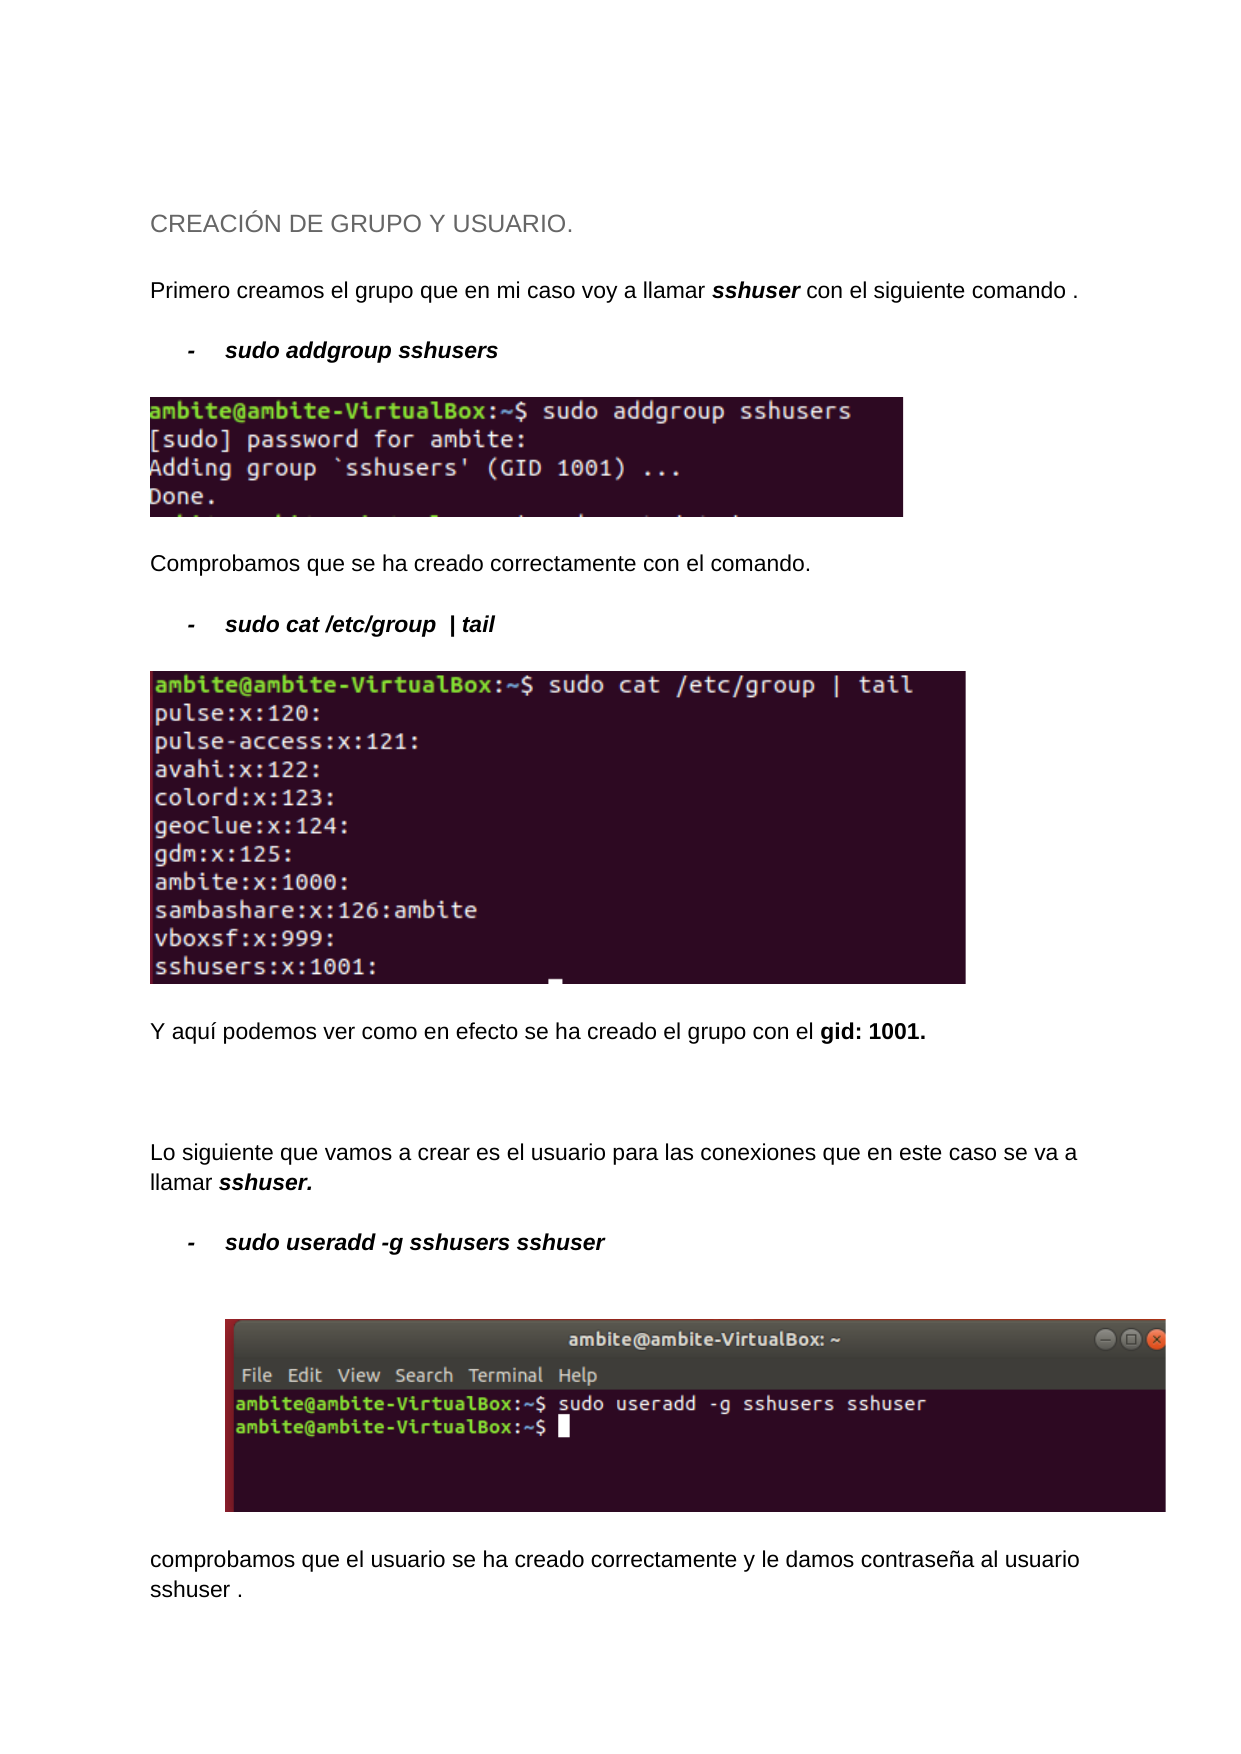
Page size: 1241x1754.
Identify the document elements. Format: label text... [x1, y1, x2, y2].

picture [150, 397, 904, 517]
subtitle CREACIÓN DE GRUPO Y USUARIO. [150, 209, 1090, 238]
text Lo siguiente que vamos a crear es el usuario para las conexiones que en este caso se va a llamar sshuser. [150, 1138, 1090, 1195]
list sudo cat /etc/group | tail [187, 611, 1090, 637]
list sudo addgroup sshusers [187, 337, 1090, 363]
text Comprobamos que se ha creado correctamente con el comando. [150, 550, 1090, 577]
picture [150, 671, 966, 984]
text Primero creamos el grupo que en mi caso voy a llamar sshuser con el siguiente comando . [150, 277, 1090, 303]
picture [225, 1319, 1166, 1512]
list sudo useradd -g sshusers sshuser [187, 1229, 1090, 1256]
text comprobamos que el usuario se ha creado correctamente y le damos contraseña al usuario sshuser . [150, 1546, 1090, 1602]
text Y aquí podemos ver como en efecto se ha creado el grupo con el gid: 1001. [150, 1018, 1090, 1044]
